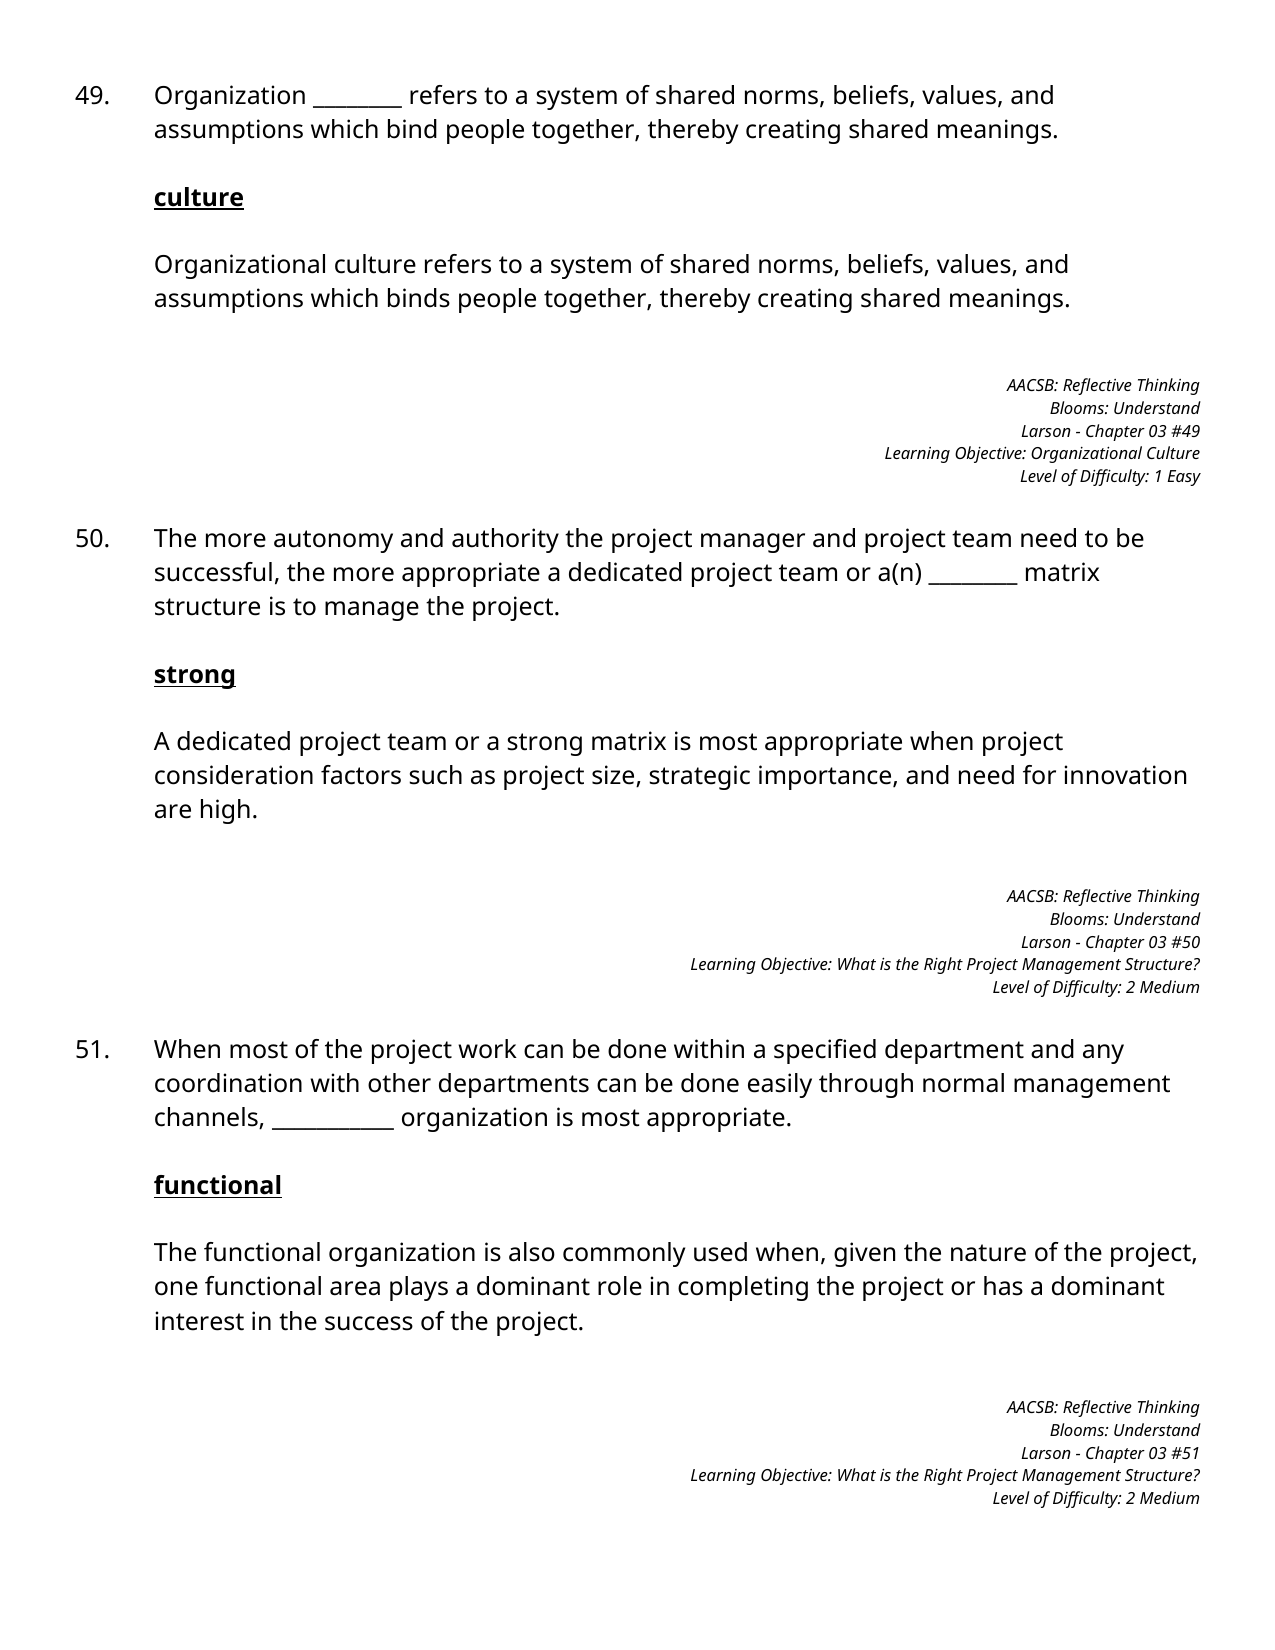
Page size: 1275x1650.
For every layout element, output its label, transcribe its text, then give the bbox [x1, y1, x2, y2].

table_header The more autonomy and authority the project manager and project team need to be successful, the more appropriate a dedicated project team or a(n) ________ matrix structure is to manage the project. strong A dedicated project team or a strong matrix is most appropriate when project consideration factors such as project size, strategic importance, and need for innovation are high. [154, 520, 1200, 859]
table_header Organization ________ refers to a system of shared norms, beliefs, values, and assumptions which bind people together, thereby creating shared meanings. culture Organizational culture refers to a system of shared norms, beliefs, values, and assumptions which binds people together, thereby creating shared meanings. [154, 78, 1200, 348]
table_header 50. [75, 520, 154, 859]
table_header When most of the project work can be done within a specified department and any coordination with other departments can be done easily through normal management channels, ___________ organization is most appropriate. functional The functional organization is also commonly used when, given the nature of the project, one functional area plays a dominant role in completing the project or has a dominant interest in the success of the project. [154, 1031, 1200, 1370]
table_header 51. [75, 1031, 154, 1370]
table_header AACSB: Reflective Thinking Blooms: Understand Larson - Chapter 03 #51 Learning Objective: What is the Right Project Management Structure? Level of Difficulty: 2 Medium [75, 1396, 1200, 1540]
table_header AACSB: Reflective Thinking Blooms: Understand Larson - Chapter 03 #50 Learning Objective: What is the Right Project Management Structure? Level of Difficulty: 2 Medium [75, 885, 1200, 1029]
table_header AACSB: Reflective Thinking Blooms: Understand Larson - Chapter 03 #49 Learning Objective: Organizational Culture Level of Difficulty: 1 Easy [75, 374, 1200, 518]
table_header 49. [75, 78, 154, 348]
